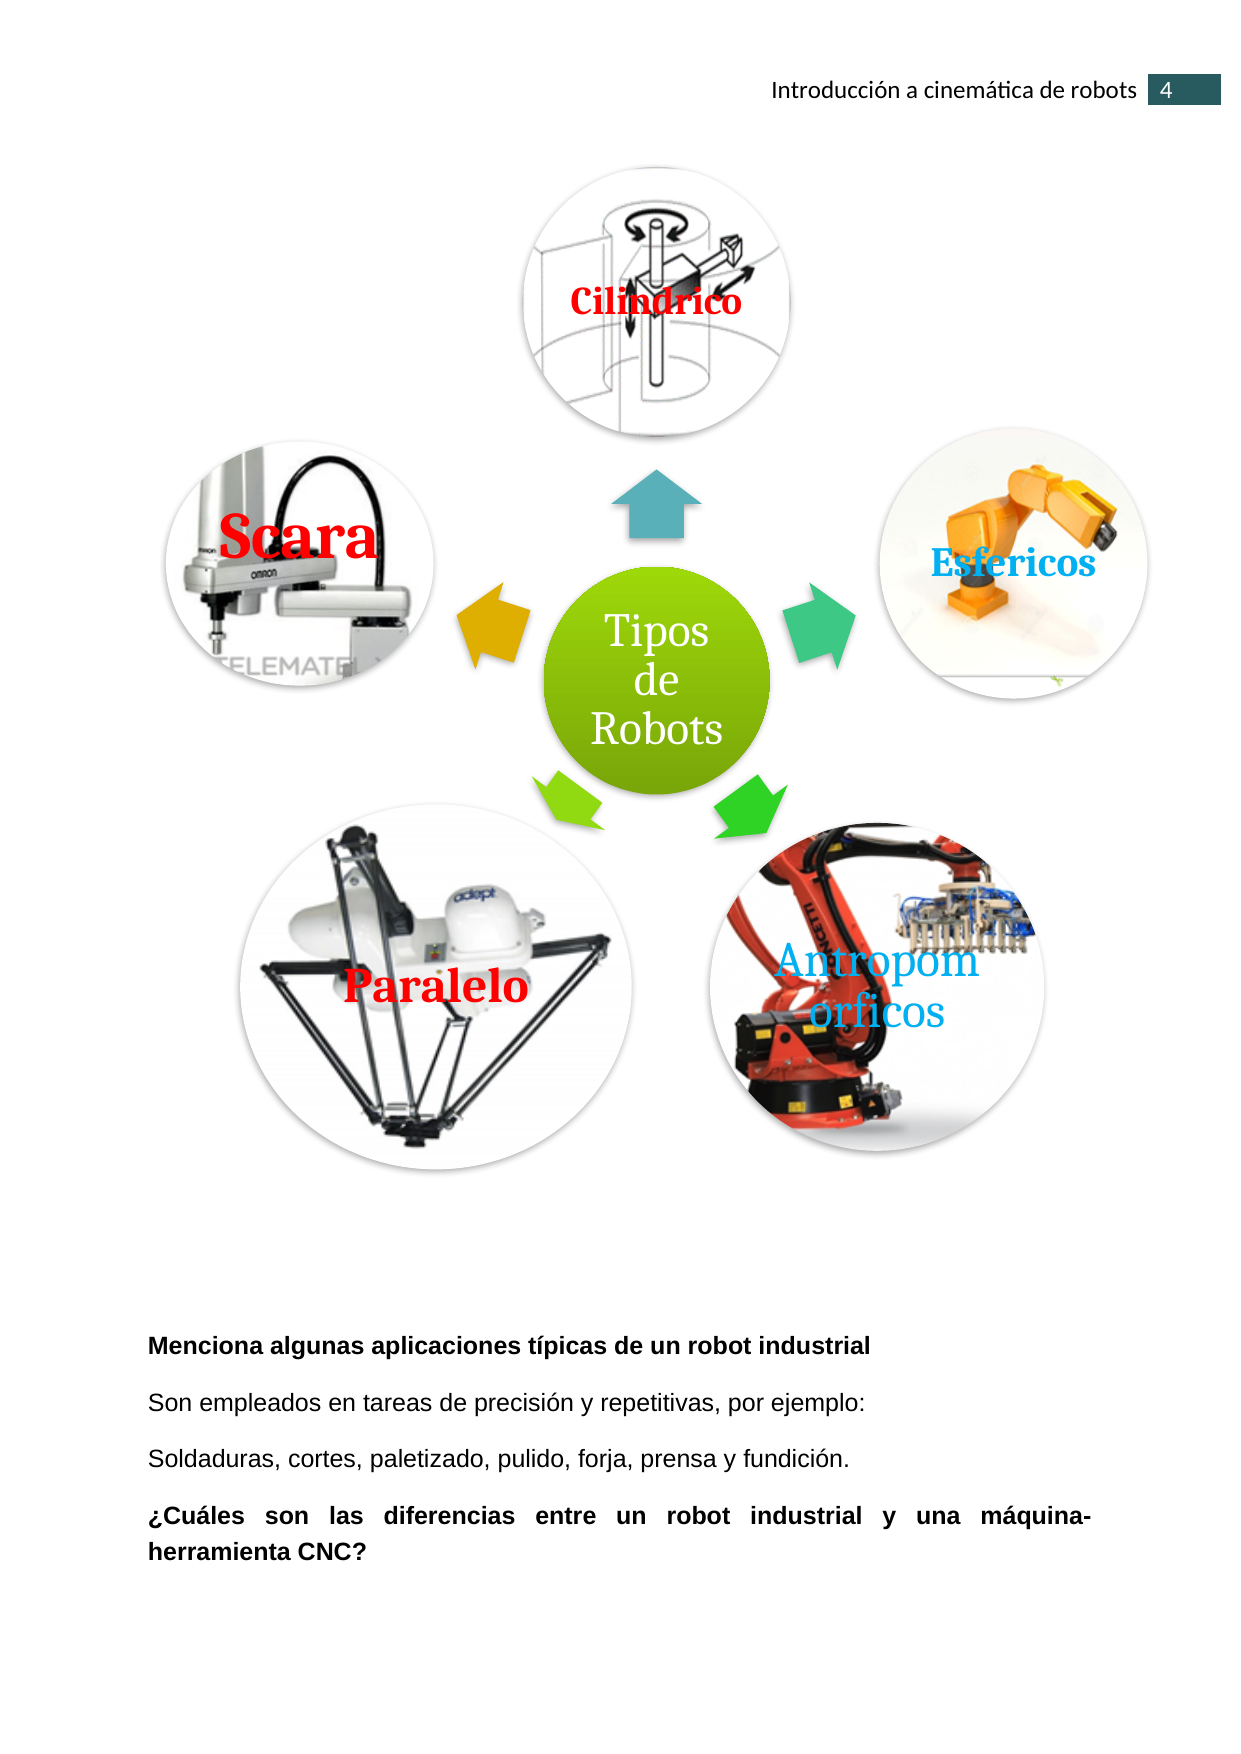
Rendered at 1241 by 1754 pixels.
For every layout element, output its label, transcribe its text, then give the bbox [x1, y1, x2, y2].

text Soldaduras, cortes, paletizado, pulido, forja, prensa y fundición. [148, 1444, 1092, 1473]
text Menciona algunas aplicaciones típicas de un robot industrial [148, 1331, 1092, 1359]
picture [710, 822, 1045, 1151]
picture [879, 428, 1148, 699]
text Son empleados en tareas de precisión y repetitivas, por ejemplo: [148, 1387, 1092, 1416]
picture [240, 804, 632, 1170]
text ¿Cuáles son las diferencias entre un robot industrial y una máquina-herramienta CNC? [148, 1501, 1092, 1566]
picture [165, 441, 434, 686]
picture [522, 166, 791, 437]
